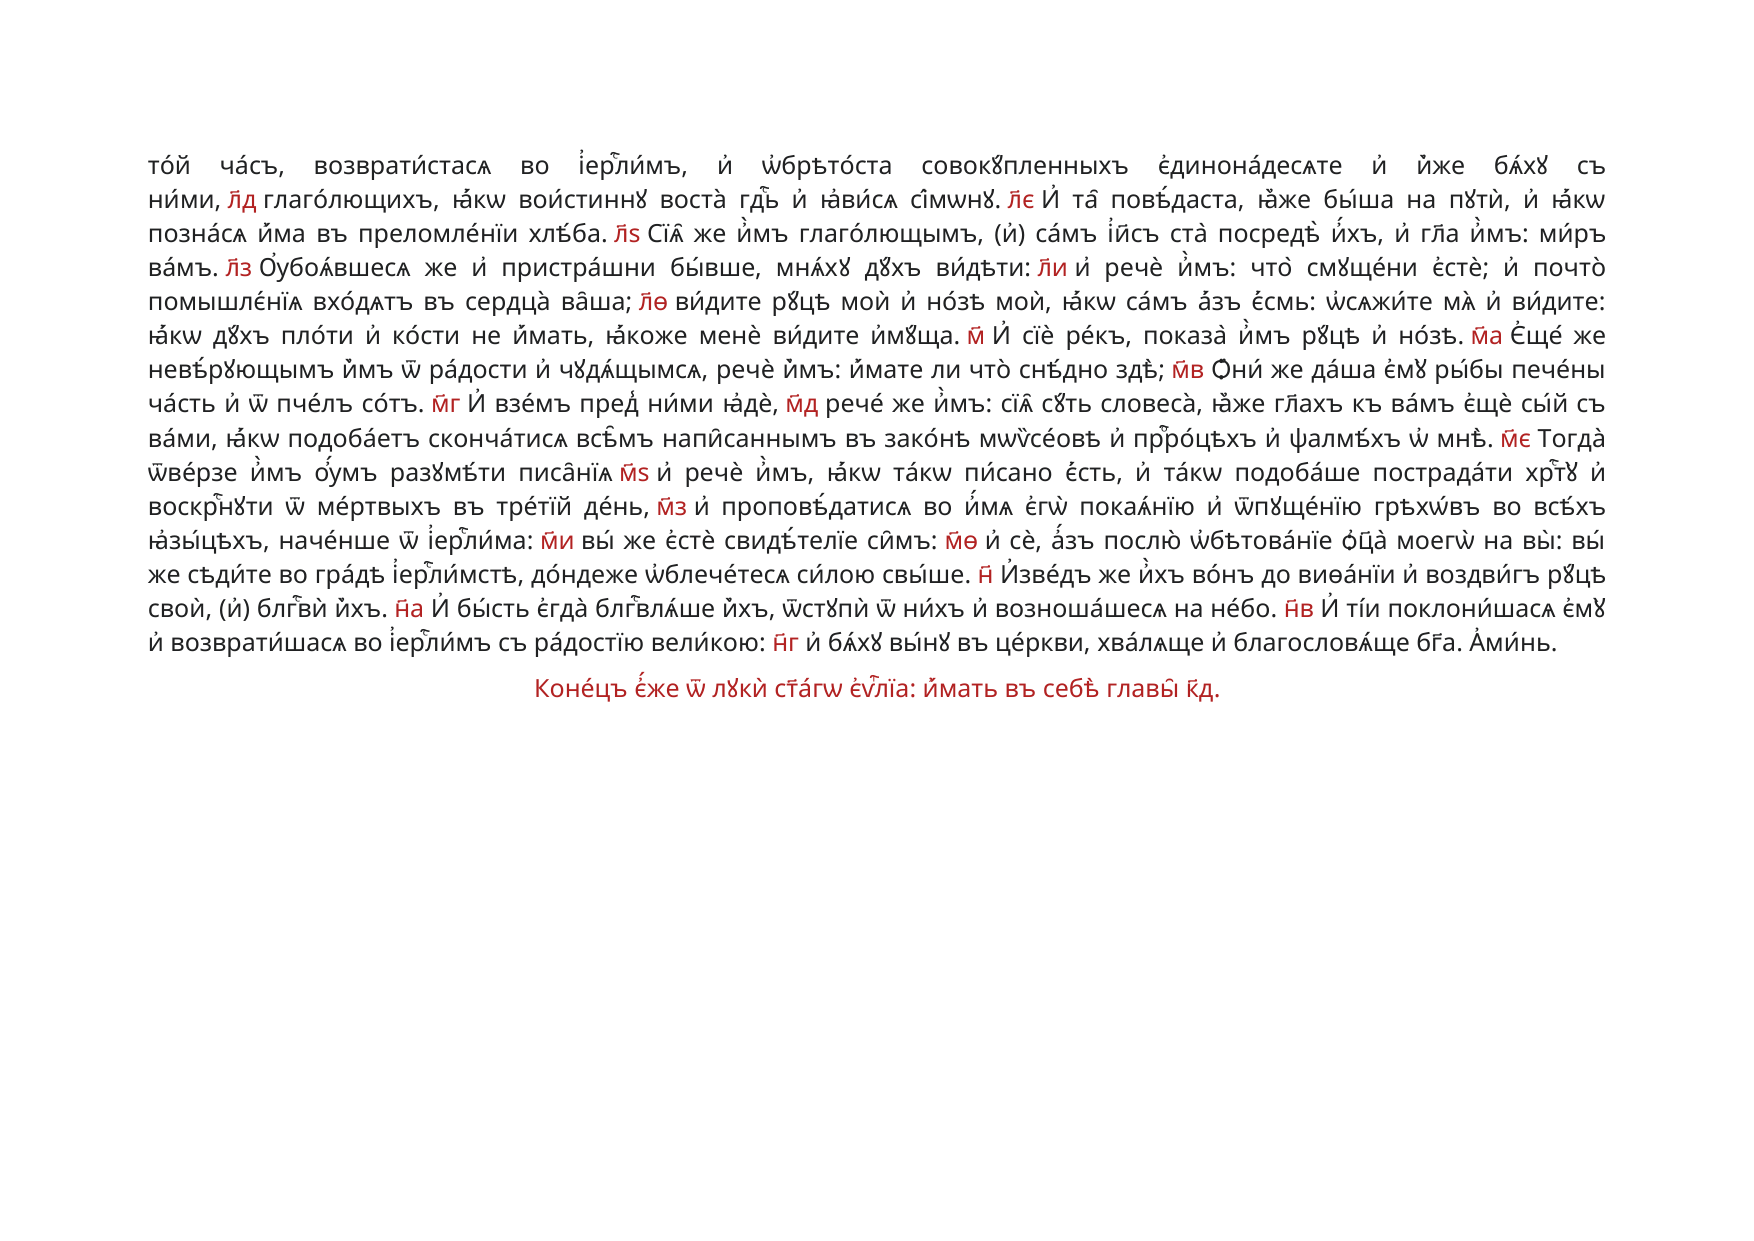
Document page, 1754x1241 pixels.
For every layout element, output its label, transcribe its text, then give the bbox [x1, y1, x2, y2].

text Коне́цъ є҆́же ѿ лꙋкѝ ст҃а́гѡ є҆ѵⷢ҇лїа: и҆́мать въ себѣ̀ главы̑ к҃д. [148, 671, 1606, 705]
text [148, 148, 1606, 659]
